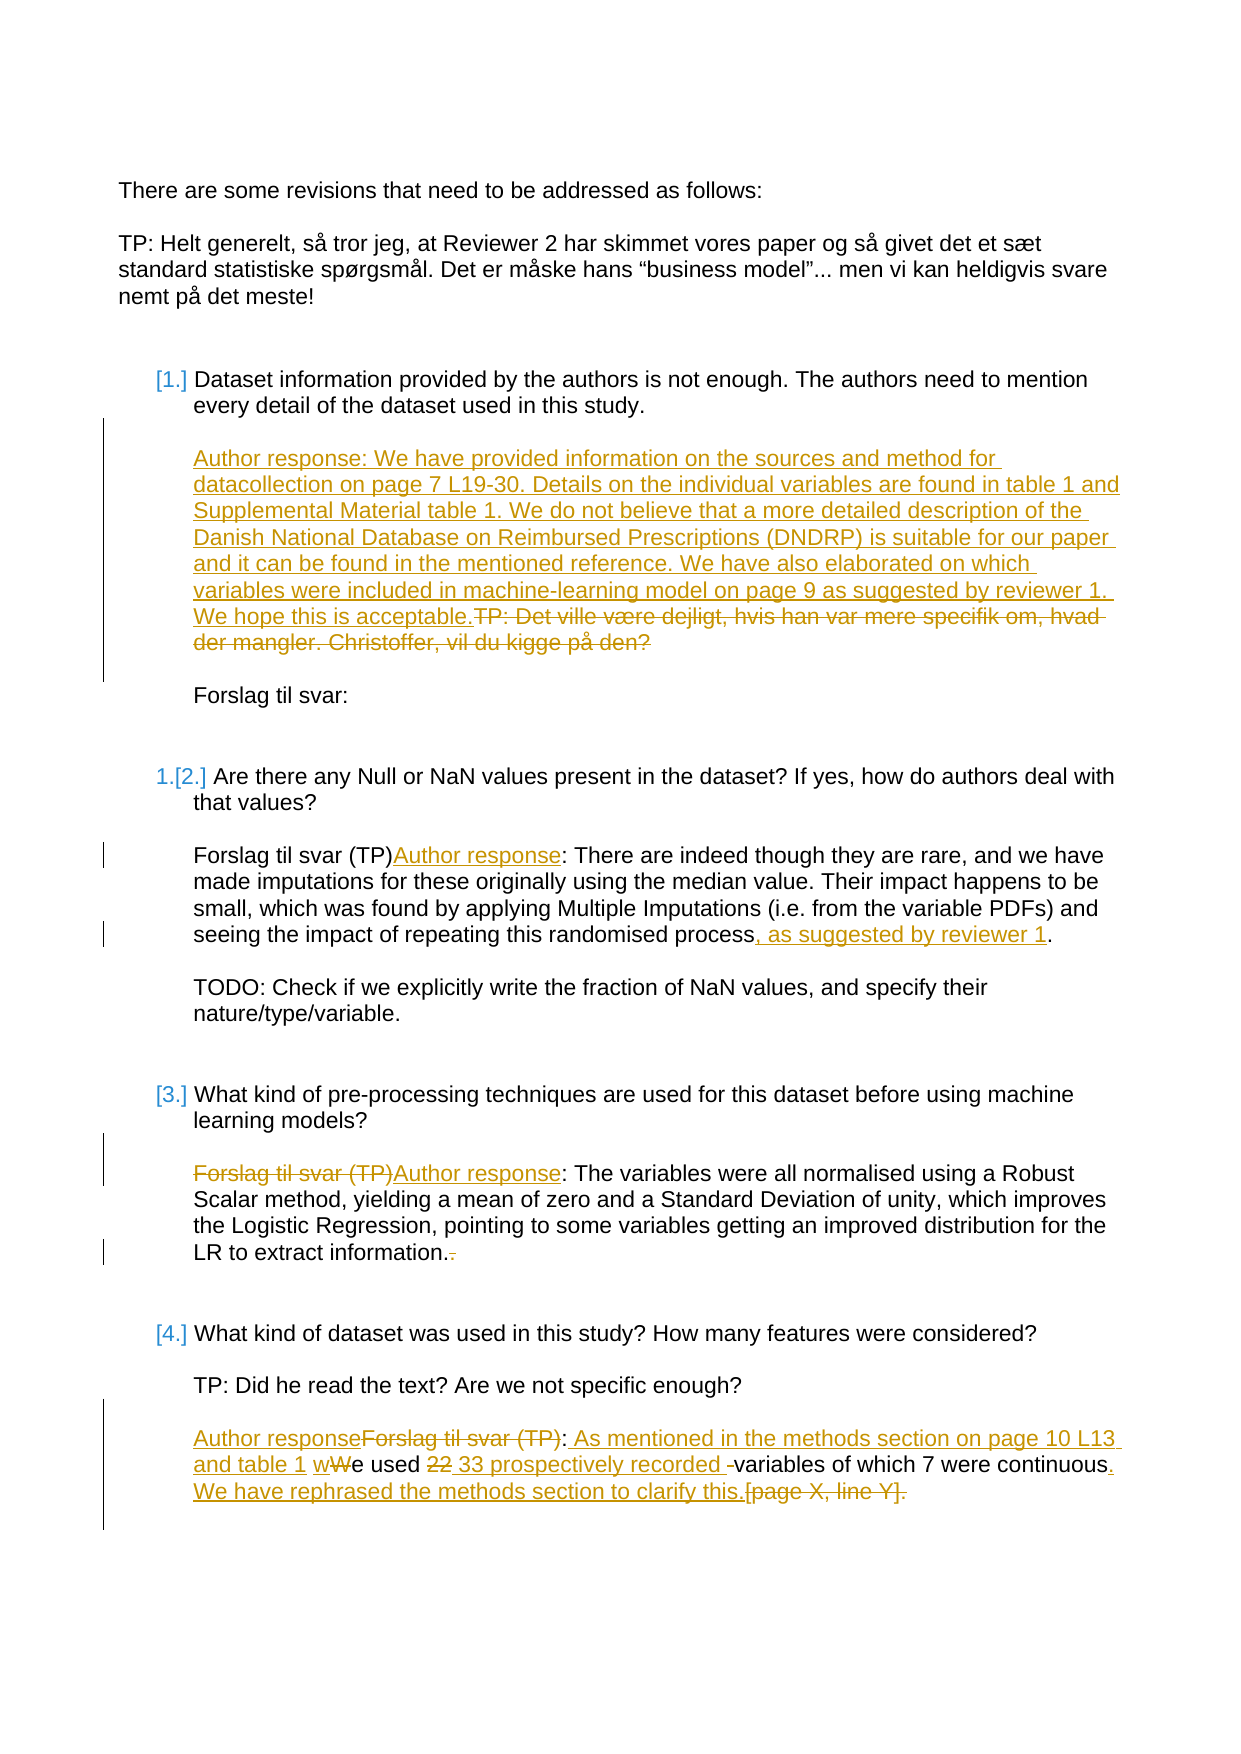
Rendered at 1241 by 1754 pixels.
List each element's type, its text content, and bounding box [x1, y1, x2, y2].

list What kind of pre-processing techniques are used for this dataset before using machine learning models? : The variables were all normalised using a Robust Scalar method, yielding a mean of zero and a Standard Deviation of unity, which improves the Logistic Regression, pointing to some variables getting an improved distribution for the LR to extract information. [156, 1081, 1122, 1319]
list What kind of dataset was used in this study? How many features were considered? TP: Did he read the text? Are we not specific enough? : e used variables of which 7 were continuous [156, 1319, 1122, 1558]
list Dataset information provided by the authors is not enough. The authors need to mention every detail of the dataset used in this study. Forslag til svar: [156, 366, 1122, 763]
list Are there any Null or NaN values present in the dataset? If yes, how do authors deal with that values? Forslag til svar (TP): There are indeed though they are rare, and we have made imputations for these originally using the median value. Their impact happens to be small, which was found by applying Multiple Imputations (i.e. from the variable PDFs) and seeing the impact of repeating this randomised process. TODO: Check if we explicitly write the fraction of NaN values, and specify their nature/type/variable. [156, 763, 1122, 1081]
text There are some revisions that need to be addressed as follows: TP: Helt generelt, så tror jeg, at Reviewer 2 har skimmet vores paper og så givet det et sæt standard statistiske spørgsmål. Det er måske hans “business model”... men vi kan heldigvis svare nemt på det meste! [118, 177, 1122, 309]
